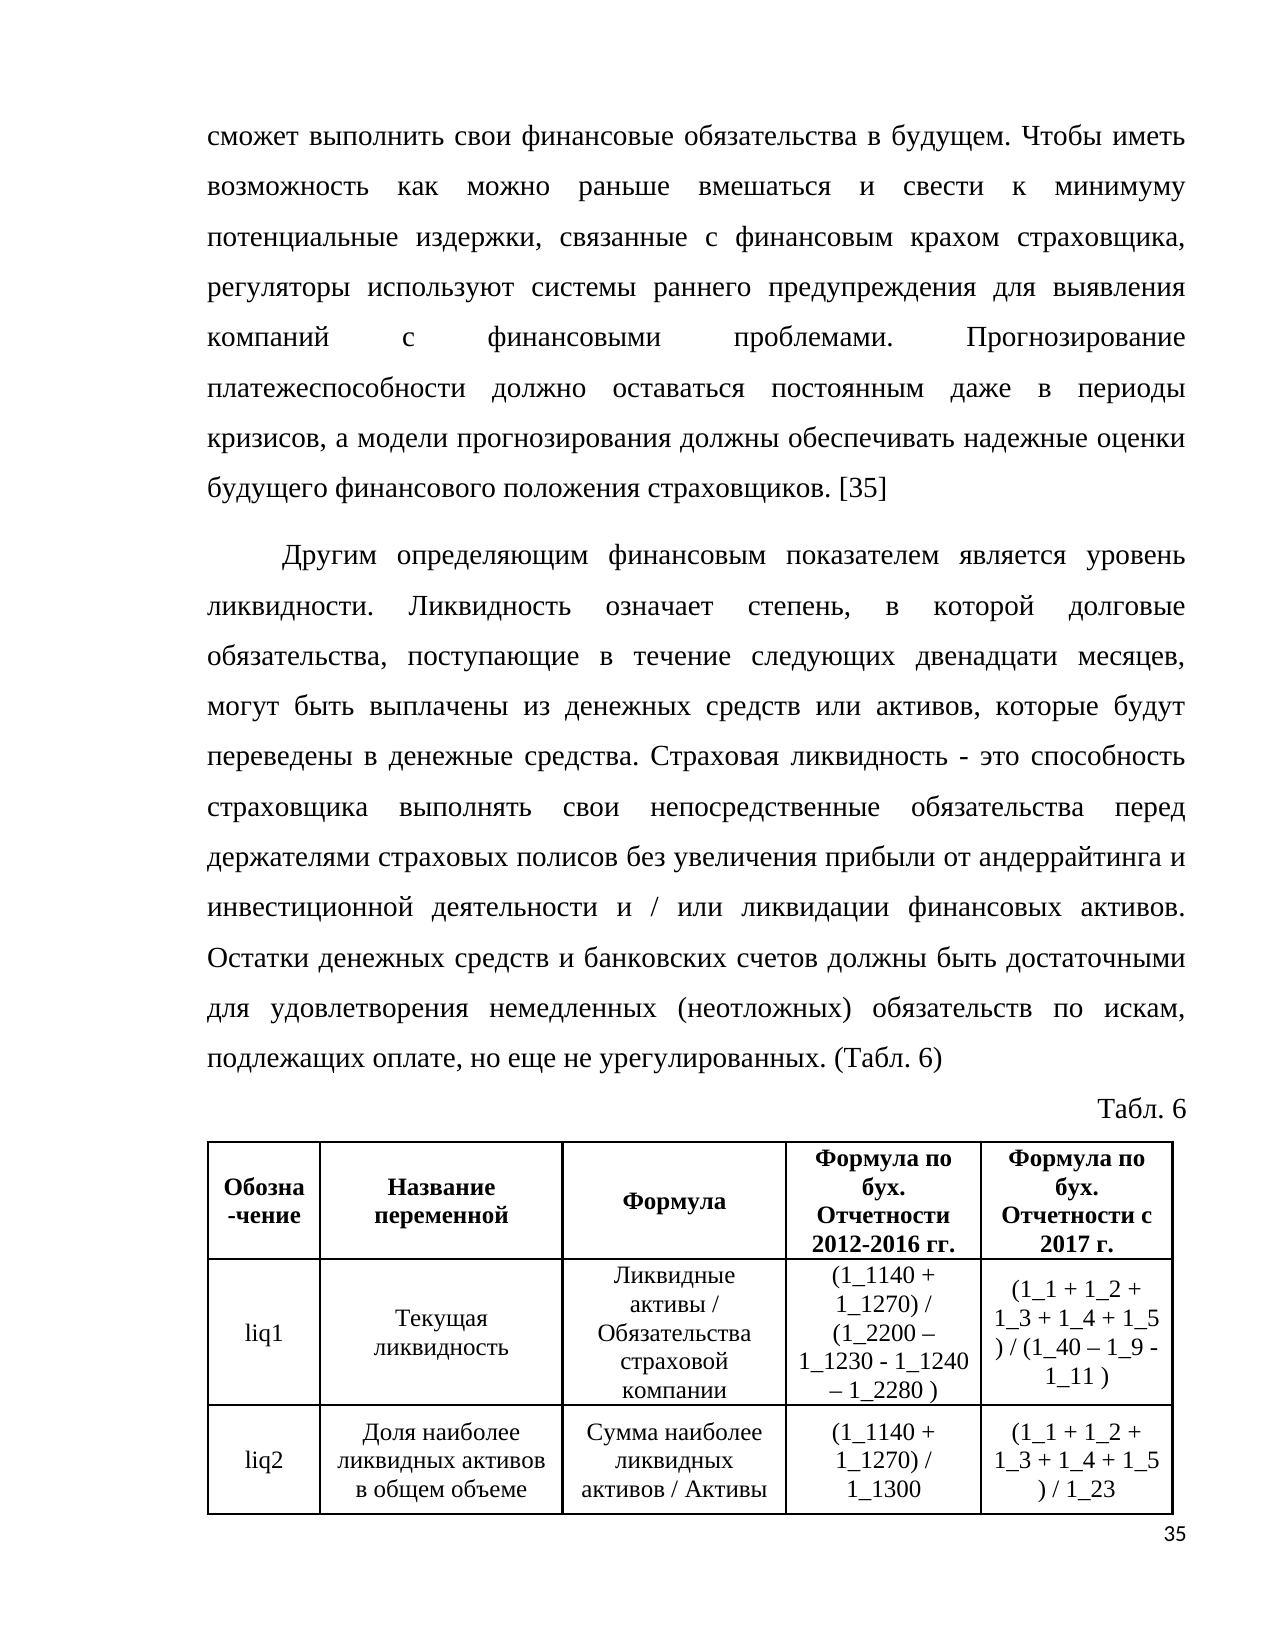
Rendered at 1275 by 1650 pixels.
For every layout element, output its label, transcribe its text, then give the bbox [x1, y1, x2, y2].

table_cell (1_1 + 1_2 + 1_3 + 1_4 + 1_5 ) / (1_40 – 1_9 - 1_11 ) [982, 1260, 1171, 1404]
table_cell (1_1140 + 1_1270) / (1_2200 – 1_1230 - 1_1240 – 1_2280 ) [787, 1260, 980, 1404]
table_header Название переменной [321, 1143, 561, 1258]
table_cell liq1 [209, 1260, 319, 1404]
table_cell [982, 1406, 1171, 1513]
text Другим определяющим финансовым показателем является уровень ликвидности. Ликвидность означает степень, в которой долговые обязательства, поступающие в течение следующих двенадцати месяцев, могут быть выплачены из денежных средств или активов, которые будут переведены в денежные средства. Страховая ликвидность - это способность страховщика выполнять свои непосредственные обязательства перед держателями страховых полисов без увеличения прибыли от андеррайтинга и инвестиционной деятельности и / или ликвидации финансовых активов. Остатки денежных средств и банковских счетов должны быть достаточными для удовлетворения немедленных (неотложных) обязательств по искам, подлежащих оплате, но еще не урегулированных. (Табл. 6) [207, 537, 1186, 1074]
table_cell Ликвидные активы / Обязательства страховой компании [564, 1260, 785, 1404]
table_cell liq2 [209, 1406, 319, 1513]
table_header Формула [564, 1143, 785, 1258]
text Табл. 6 [207, 1091, 1186, 1124]
table_header Формула по бух. Отчетности 2012-2016 гг. [787, 1143, 980, 1258]
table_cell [787, 1406, 980, 1513]
table_header Формула по бух. Отчетности с 2017 г. [982, 1143, 1171, 1258]
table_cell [564, 1406, 785, 1513]
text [207, 118, 1186, 504]
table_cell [321, 1406, 561, 1513]
table_cell Текущая ликвидность [321, 1260, 561, 1404]
table_header Обозна-чение [209, 1143, 319, 1258]
